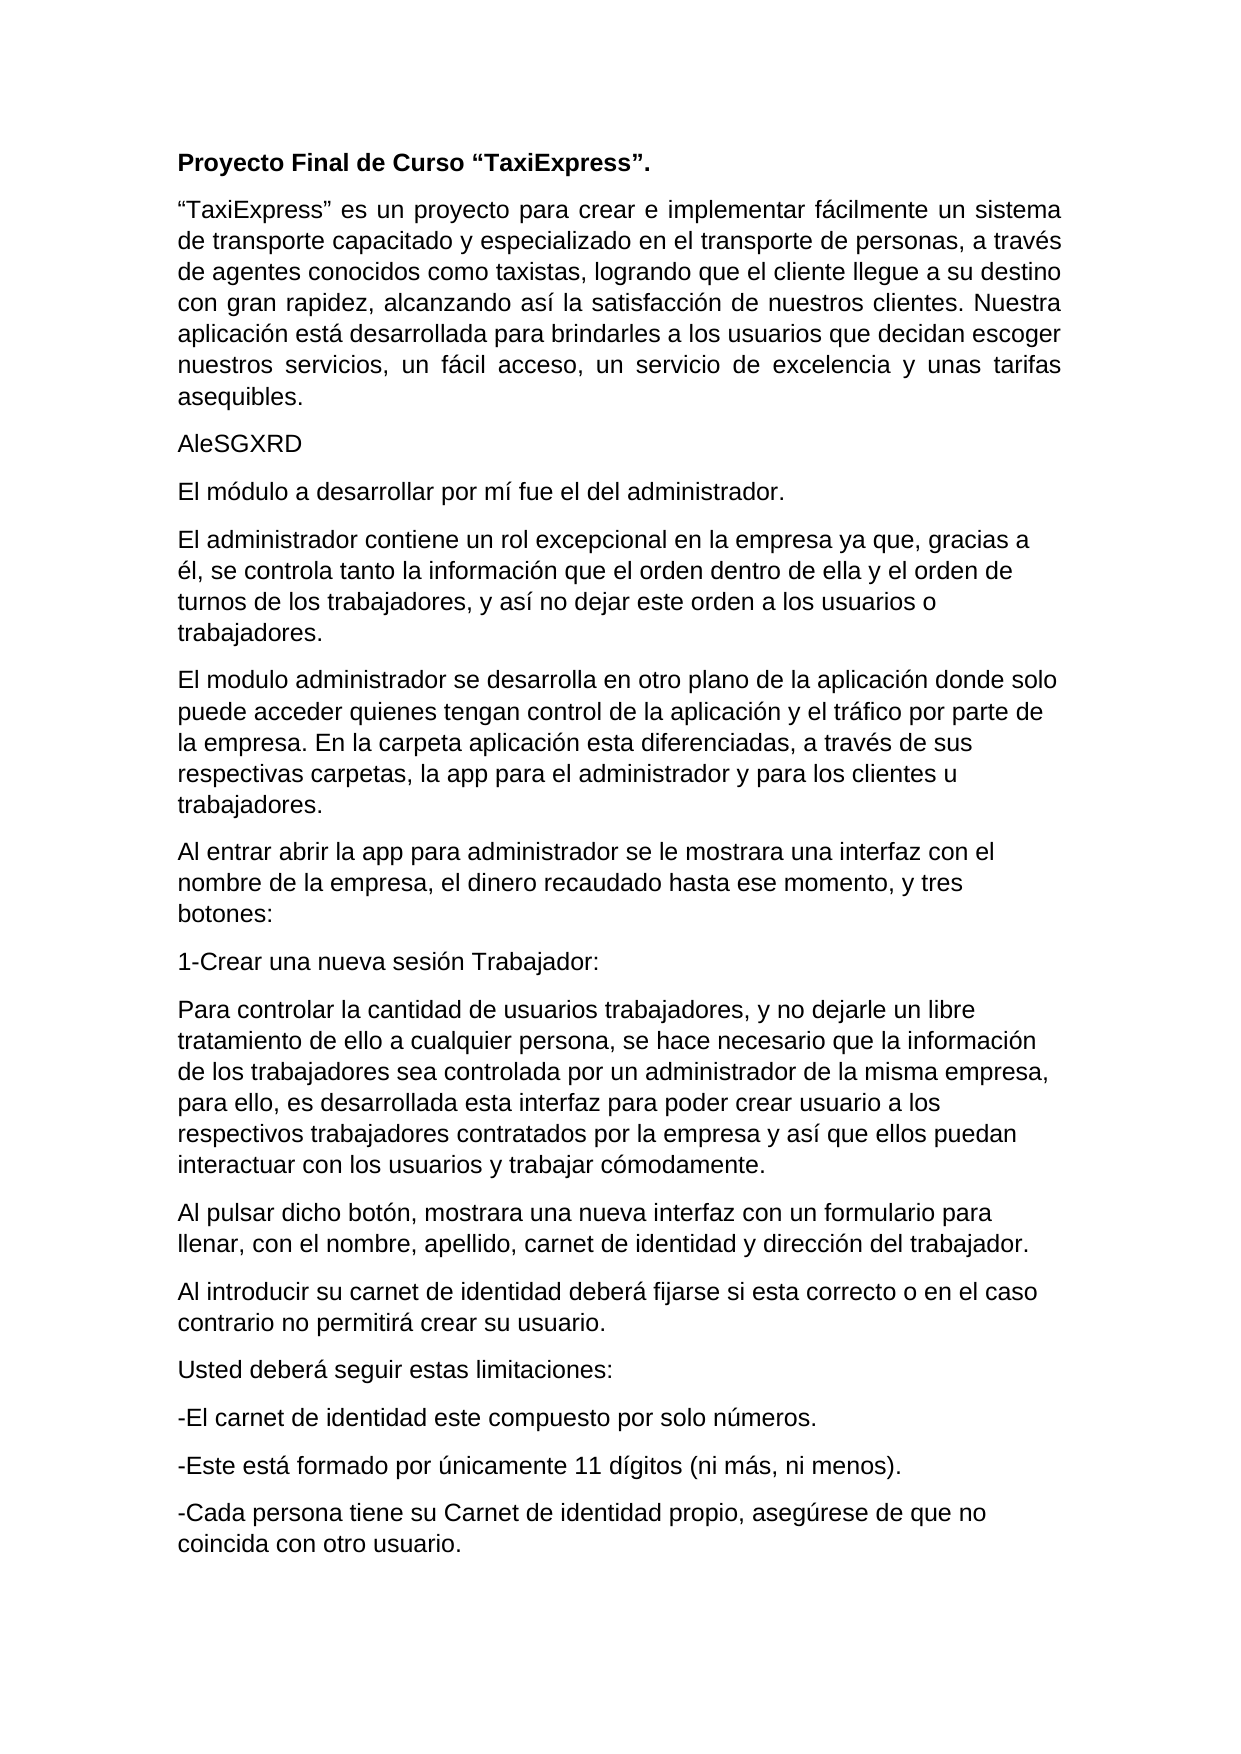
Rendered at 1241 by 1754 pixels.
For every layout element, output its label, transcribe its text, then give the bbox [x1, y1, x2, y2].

text Al pulsar dicho botón, mostrara una nueva interfaz con un formulario para llenar, con el nombre, apellido, carnet de identidad y dirección del trabajador. [177, 1198, 1063, 1258]
text El módulo a desarrollar por mí fue el del administrador. [177, 477, 1063, 506]
text -Cada persona tiene su Carnet de identidad propio, asegúrese de que no coincida con otro usuario. [177, 1498, 1063, 1558]
text El modulo administrador se desarrolla en otro plano de la aplicación donde solo puede acceder quienes tengan control de la aplicación y el tráfico por parte de la empresa. En la carpeta aplicación esta diferenciadas, a través de sus respectivas carpetas, la app para el administrador y para los clientes u trabajadores. [177, 666, 1063, 818]
text Proyecto Final de Curso “TaxiExpress”. [177, 148, 1063, 176]
text Al introducir su carnet de identidad deberá fijarse si esta correcto o en el caso contrario no permitirá crear su usuario. [177, 1277, 1063, 1336]
text El administrador contiene un rol excepcional en la empresa ya que, gracias a él, se controla tanto la información que el orden dentro de ella y el orden de turnos de los trabajadores, y así no dejar este orden a los usuarios o trabajadores. [177, 525, 1063, 647]
text Para controlar la cantidad de usuarios trabajadores, y no dejarle un libre tratamiento de ello a cualquier persona, se hace necesario que la información de los trabajadores sea controlada por un administrador de la misma empresa, para ello, es desarrollada esta interfaz para poder crear usuario a los respectivos trabajadores contratados por la empresa y así que ellos puedan interactuar con los usuarios y trabajar cómodamente. [177, 995, 1063, 1179]
text Usted deberá seguir estas limitaciones: [177, 1355, 1063, 1384]
text Al entrar abrir la app para administrador se le mostrara una interfaz con el nombre de la empresa, el dinero recaudado hasta ese momento, y tres botones: [177, 837, 1063, 928]
text “TaxiExpress” es un proyecto para crear e implementar fácilmente un sistema de transporte capacitado y especializado en el transporte de personas, a través de agentes conocidos como taxistas, logrando que el cliente llegue a su destino con gran rapidez, alcanzando así la satisfacción de nuestros clientes. Nuestra aplicación está desarrollada para brindarles a los usuarios que decidan escoger nuestros servicios, un fácil acceso, un servicio de excelencia y unas tarifas asequibles. [177, 195, 1063, 410]
text -El carnet de identidad este compuesto por solo números. [177, 1403, 1063, 1432]
text 1-Crear una nueva sesión Trabajador: [177, 947, 1063, 976]
text AleSGXRD [177, 429, 1063, 458]
text -Este está formado por únicamente 11 dígitos (ni más, ni menos). [177, 1451, 1063, 1479]
